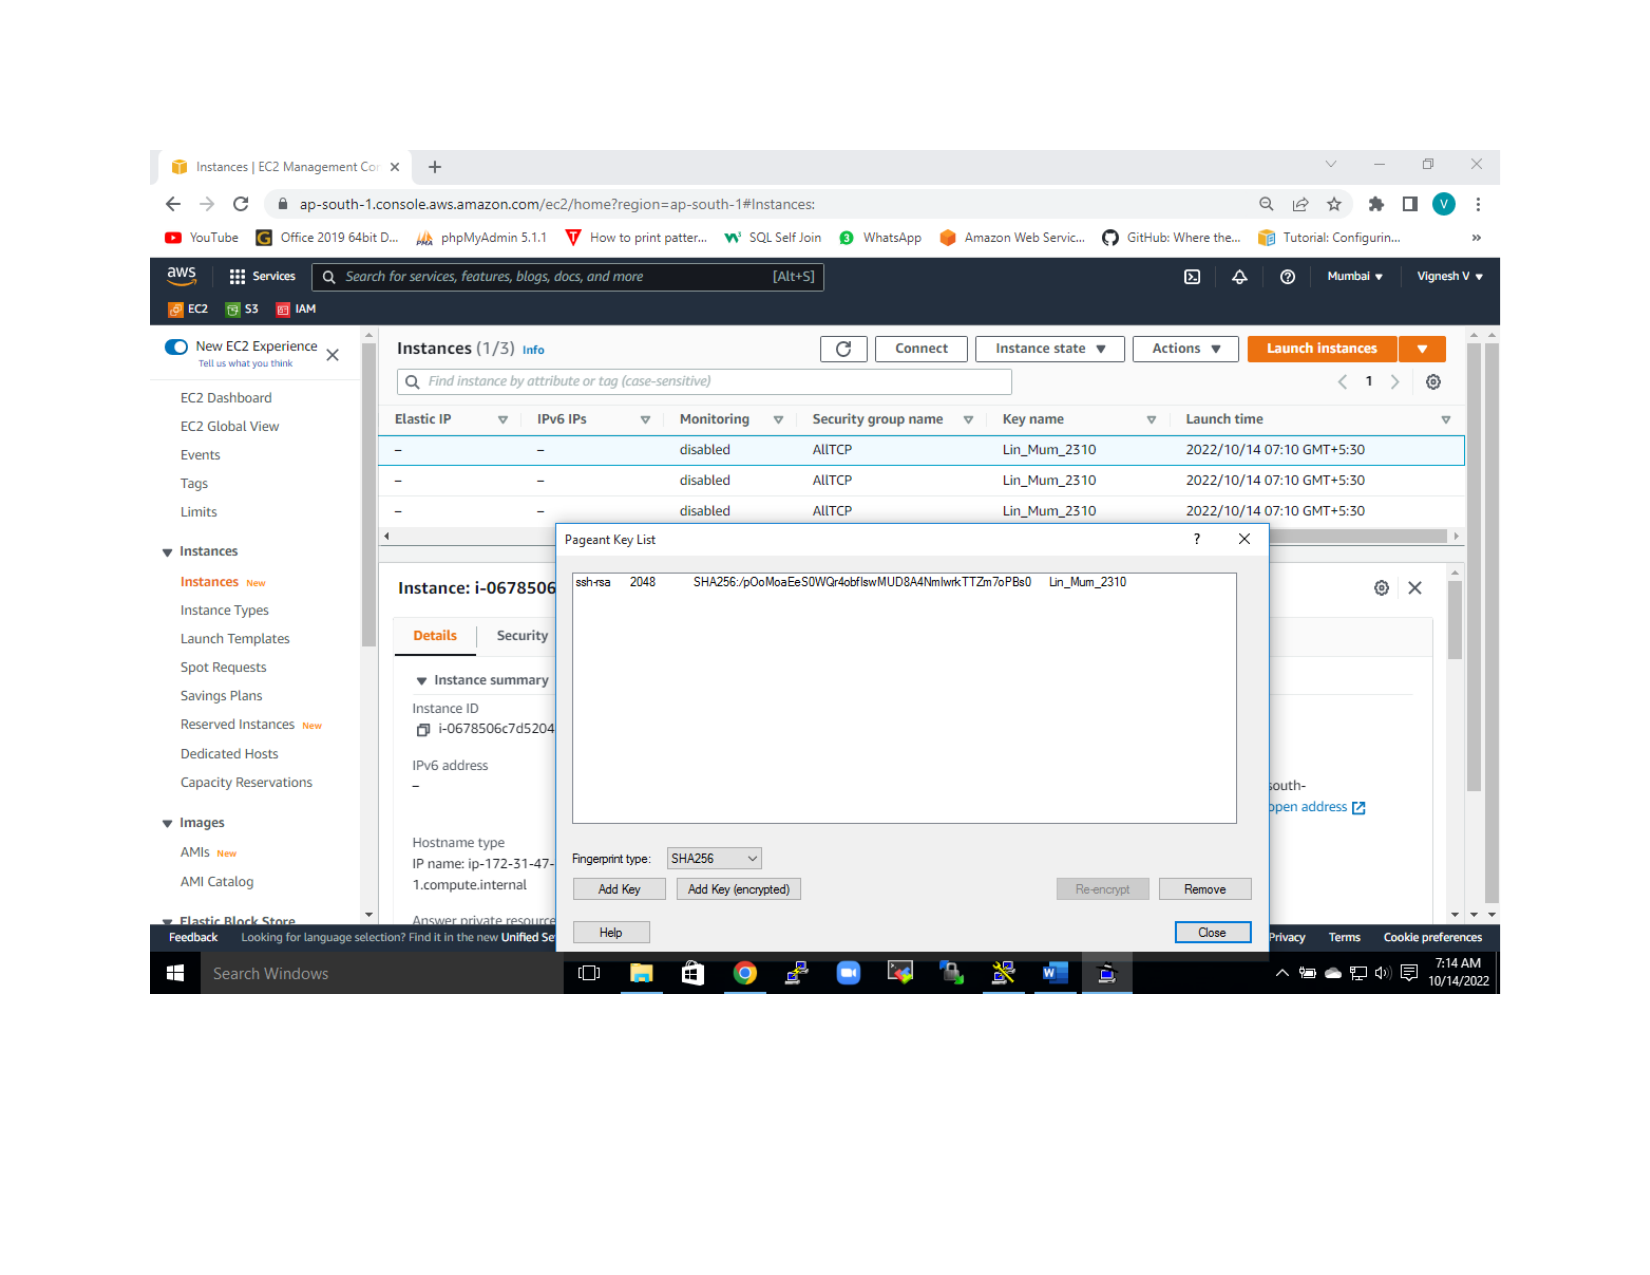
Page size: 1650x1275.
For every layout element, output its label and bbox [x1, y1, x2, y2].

picture [150, 150, 1500, 994]
